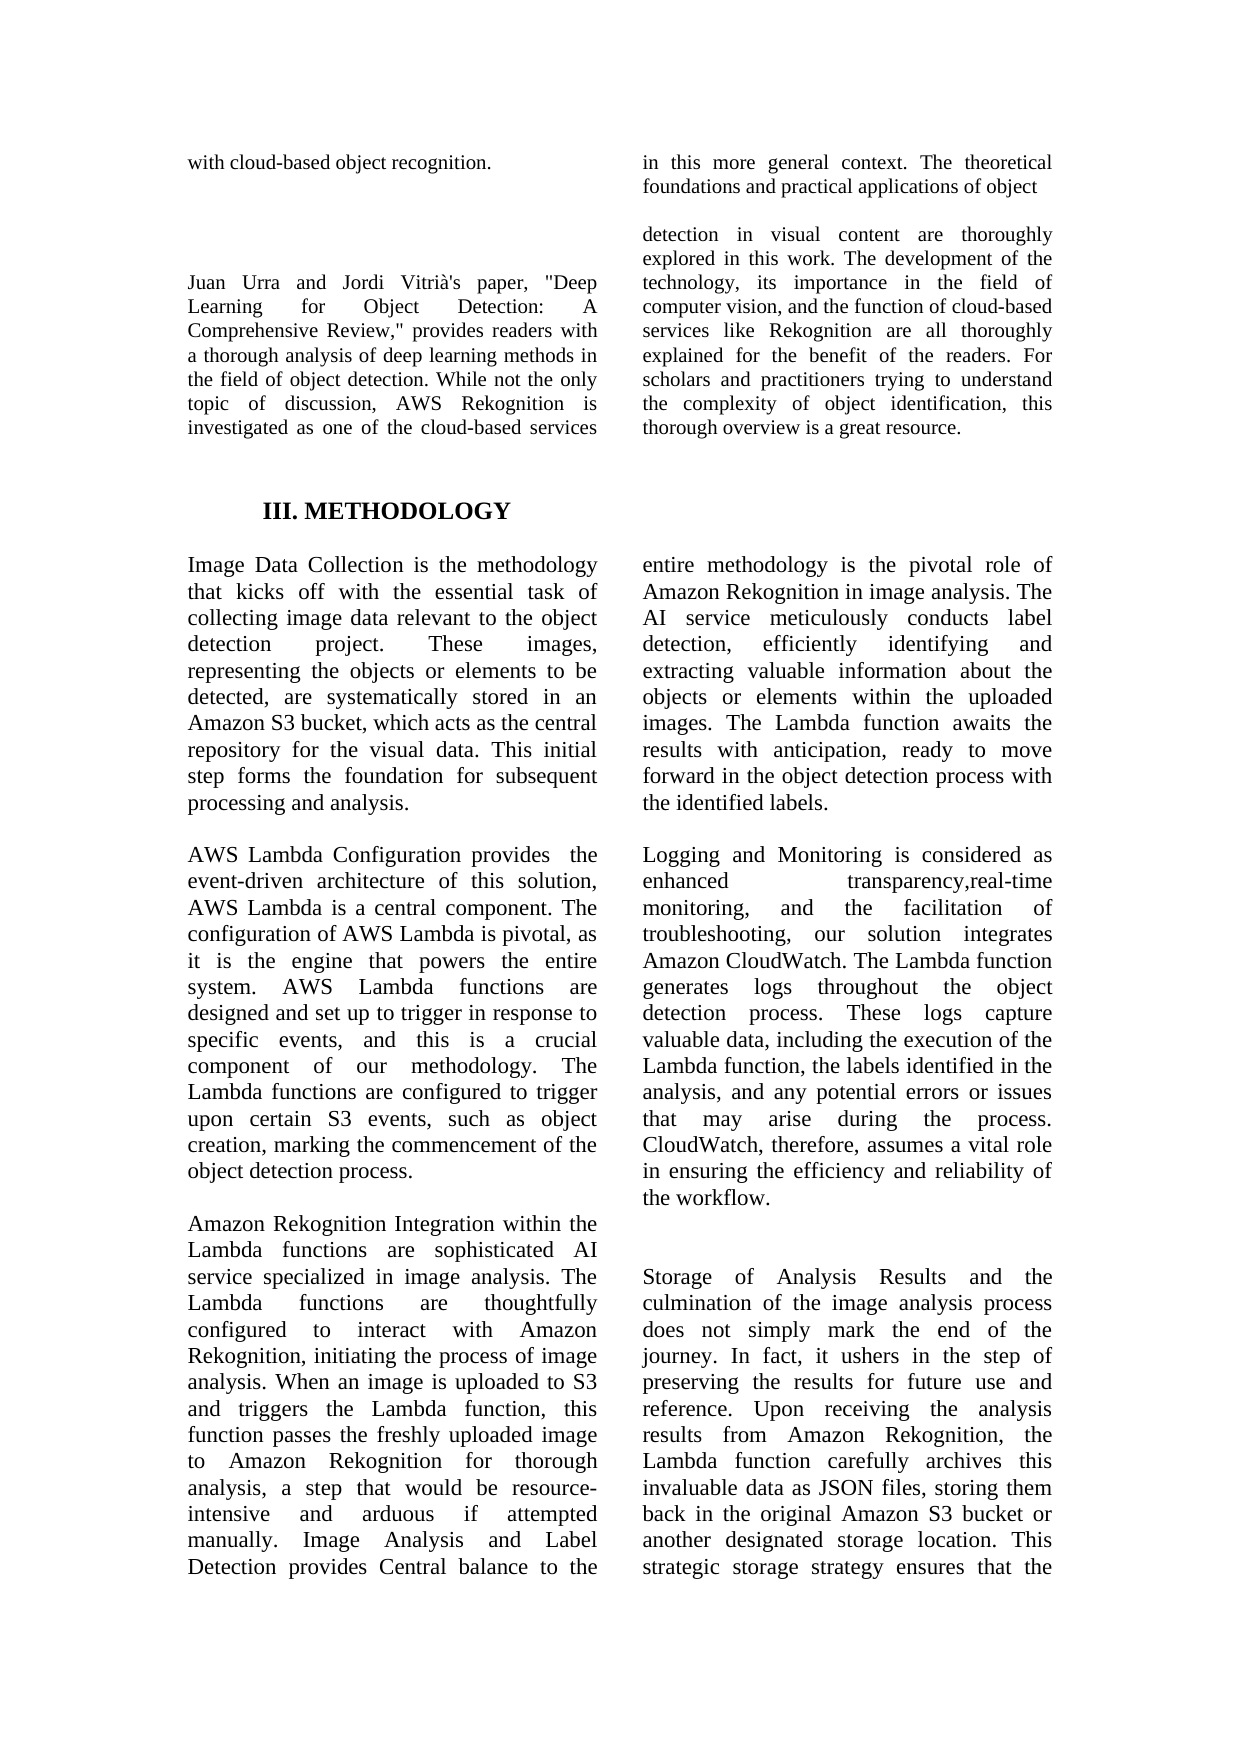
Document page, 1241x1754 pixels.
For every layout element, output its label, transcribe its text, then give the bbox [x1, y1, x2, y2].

text Amazon Rekognition Integration within the Lambda functions are sophisticated AI service specialized in image analysis. The Lambda functions are thoughtfully configured to interact with Amazon Rekognition, initiating the process of image analysis. When an image is uploaded to S3 and triggers the Lambda function, this function passes the freshly uploaded image to Amazon Rekognition for thorough analysis, a step that would be resource-intensive and arduous if attempted manually. Image Analysis and Label Detection provides Central balance to the entire methodology is the pivotal role of Amazon Rekognition in image analysis. The AI service meticulously conducts label detection, efficiently identifying and extracting valuable information about the objects or elements within the uploaded images. The Lambda function awaits the results with anticipation, ready to move forward in the object detection process with the identified labels. [642, 551, 1053, 815]
text Amazon Rekognition Integration within the Lambda functions are sophisticated AI service specialized in image analysis. The Lambda functions are thoughtfully configured to interact with Amazon Rekognition, initiating the process of image analysis. When an image is uploaded to S3 and triggers the Lambda function, this function passes the freshly uploaded image to Amazon Rekognition for thorough analysis, a step that would be resource-intensive and arduous if attempted manually. Image Analysis and Label Detection provides Central balance to the entire methodology is the pivotal role of Amazon Rekognition in image analysis. The AI service meticulously conducts label detection, efficiently identifying and extracting valuable information about the objects or elements within the uploaded images. The Lambda function awaits the results with anticipation, ready to move forward in the object detection process with the identified labels. [187, 1210, 598, 1579]
text Juan Urra and Jordi Vitrià's paper, "Deep Learning for Object Detection: A Comprehensive Review," provides readers with a thorough analysis of deep learning methods in the field of object detection. While not the only topic of discussion, AWS Rekognition is investigated as one of the cloud-based services in this more general context. The theoretical foundations and practical applications of object [187, 270, 598, 439]
text Logging and Monitoring is considered as enhanced transparency,real-time monitoring, and the facilitation of troubleshooting, our solution integrates Amazon CloudWatch. The Lambda function generates logs throughout the object detection process. These logs capture valuable data, including the execution of the Lambda function, the labels identified in the analysis, and any potential errors or issues that may arise during the process. CloudWatch, therefore, assumes a vital role in ensuring the efficiency and reliability of the workflow. [642, 841, 1053, 1210]
subtitle III. METHODOLOGY [187, 496, 1053, 525]
text detection in visual content are thoroughly explored in this work. The development of the technology, its importance in the field of computer vision, and the function of cloud-based services like Rekognition are all thoroughly explained for the benefit of the readers. For scholars and practitioners trying to understand the complexity of object identification, this thorough overview is a great resource. [642, 222, 1053, 439]
text AWS Lambda Configuration provides the event-driven architecture of this solution, AWS Lambda is a central component. The configuration of AWS Lambda is pivotal, as it is the engine that powers the entire system. AWS Lambda functions are designed and set up to trigger in response to specific events, and this is a crucial component of our methodology. The Lambda functions are configured to trigger upon certain S3 events, such as object creation, marking the commencement of the object detection process. [187, 841, 598, 1184]
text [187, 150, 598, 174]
text Image Data Collection is the methodology that kicks off with the essential task of collecting image data relevant to the object detection project. These images, representing the objects or elements to be detected, are systematically stored in an Amazon S3 bucket, which acts as the central repository for the visual data. This initial step forms the foundation for subsequent processing and analysis. [187, 551, 598, 815]
